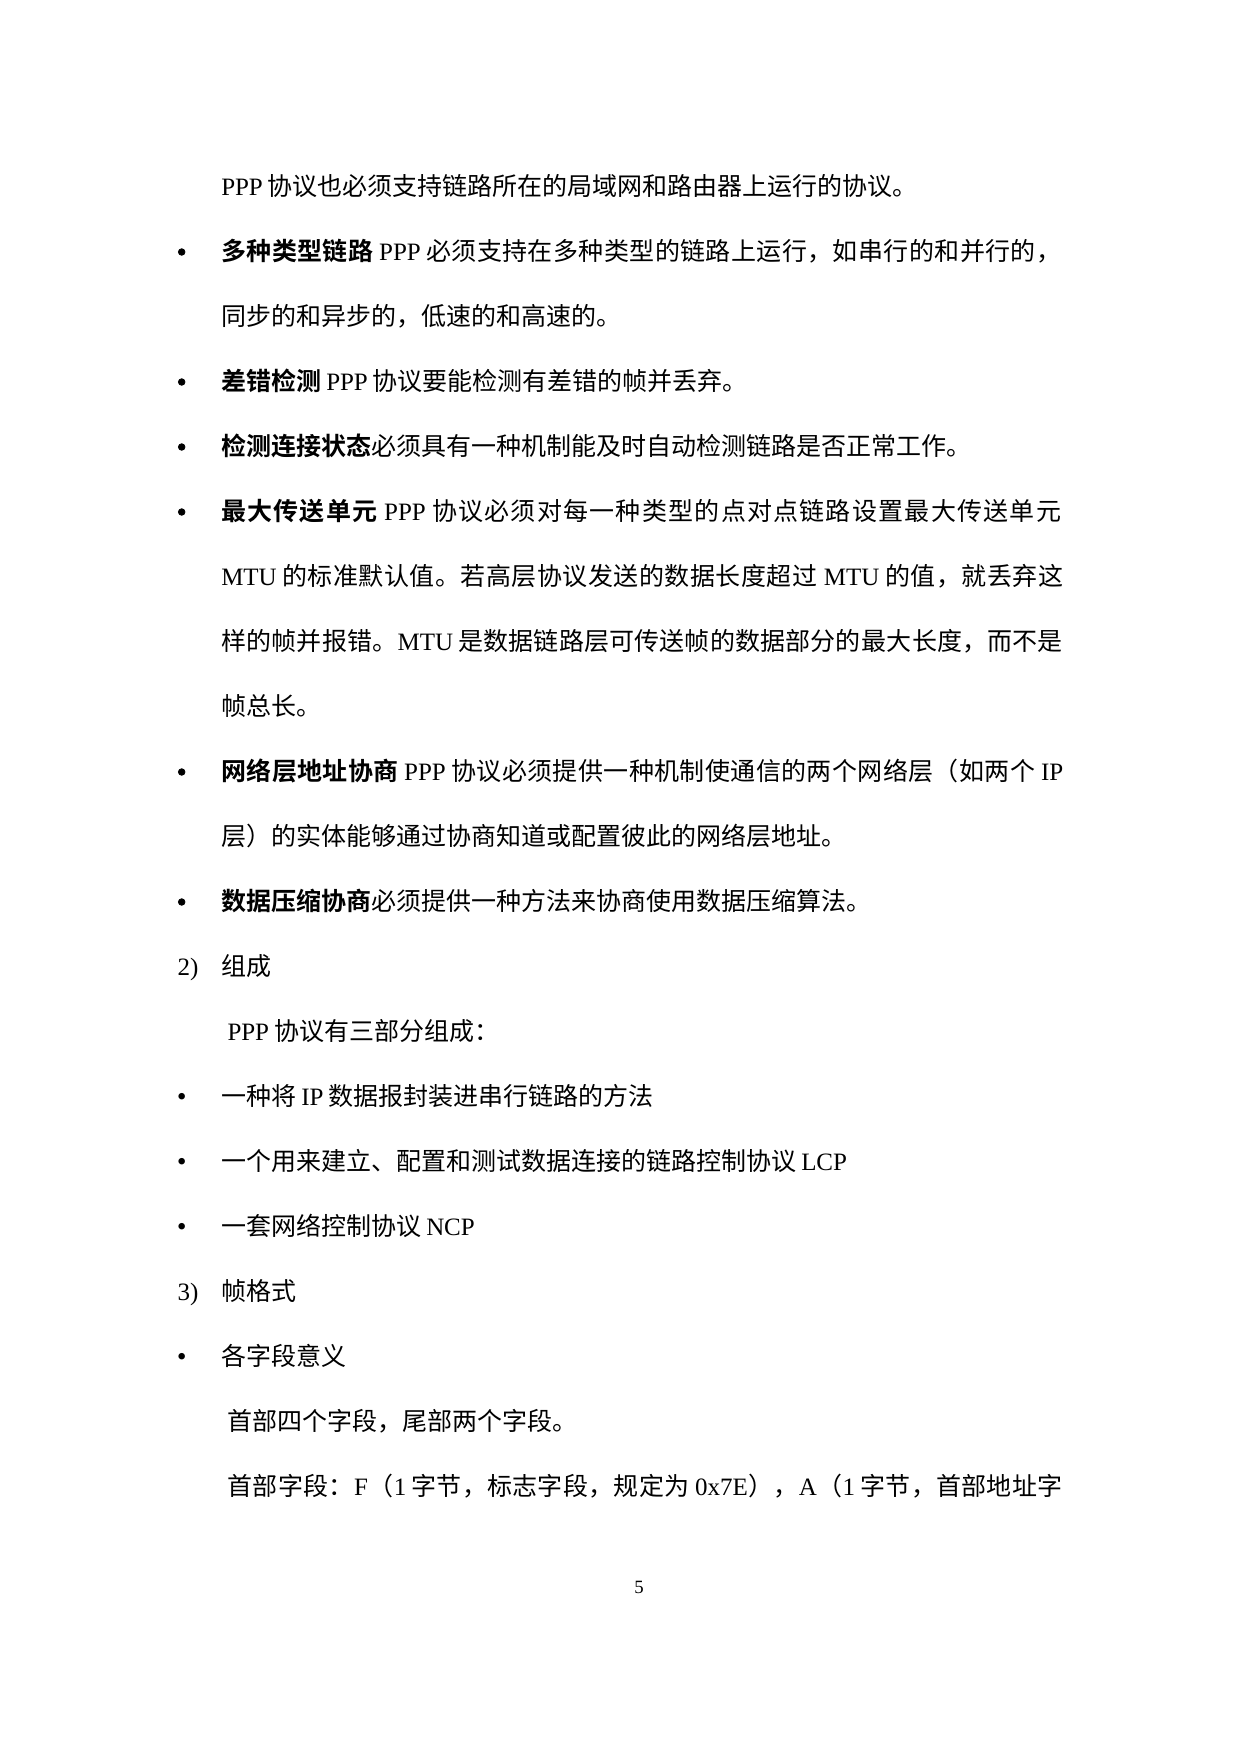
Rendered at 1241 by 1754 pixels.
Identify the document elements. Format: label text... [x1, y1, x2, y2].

list 一种将IP数据报封装进串行链路的方法 [177, 1062, 1063, 1127]
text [177, 1452, 1063, 1517]
list 各字段意义 [177, 1322, 1063, 1387]
list 数据压缩协商必须提供一种方法来协商使用数据压缩算法。 [177, 867, 1063, 932]
text 首部四个字段，尾部两个字段。 [177, 1387, 1063, 1452]
list 组成 [177, 932, 1063, 997]
text PPP协议有三部分组成： [177, 997, 1063, 1062]
list 检测连接状态必须具有一种机制能及时自动检测链路是否正常工作。 [177, 412, 1063, 477]
list 差错检测PPP协议要能检测有差错的帧并丢弃。 [177, 347, 1063, 412]
list 帧格式 [177, 1257, 1063, 1322]
list 网络层地址协商PPP协议必须提供一种机制使通信的两个网络层（如两个IP层）的实体能够通过协商知道或配置彼此的网络层地址。 [177, 737, 1063, 867]
list 最大传送单元PPP协议必须对每一种类型的点对点链路设置最大传送单元MTU的标准默认值。若高层协议发送的数据长度超过MTU的值，就丢弃这样的帧并报错。MTU是数据链路层可传送帧的数据部分的最大长度，而不是帧总长。 [177, 477, 1063, 737]
list 一个用来建立、配置和测试数据连接的链路控制协议LCP [177, 1127, 1063, 1192]
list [177, 152, 1063, 217]
list 多种类型链路PPP必须支持在多种类型的链路上运行，如串行的和并行的，同步的和异步的，低速的和高速的。 [177, 217, 1063, 347]
list 一套网络控制协议NCP [177, 1192, 1063, 1257]
